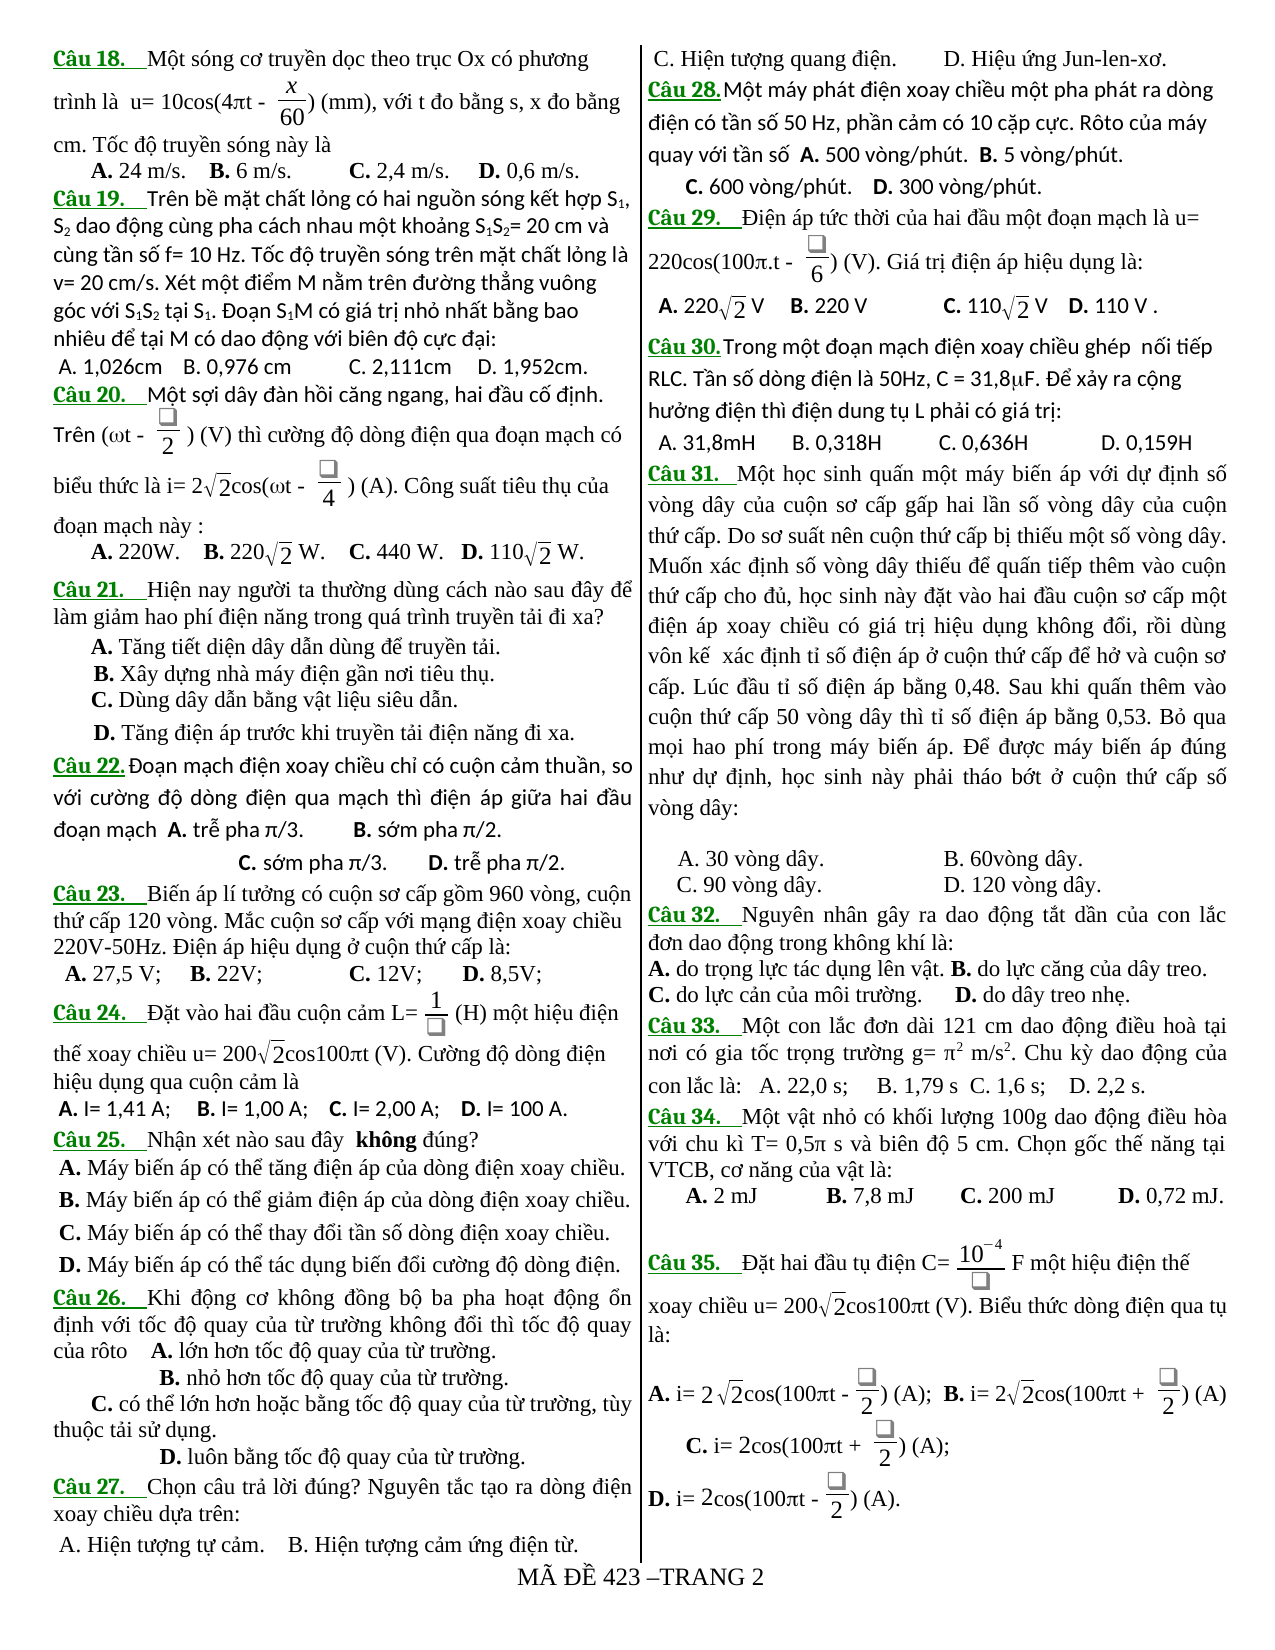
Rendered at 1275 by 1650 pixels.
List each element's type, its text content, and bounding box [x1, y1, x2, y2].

list A. I= 1,41 A; B. I= 1,00 A; C. I= 2,00 A; D. I= 100 A. [53, 1094, 633, 1122]
list Một sợi dây đàn hồi căng ngang, hai đầu cố định. Trên (t - ) (V) thì cường độ dòng điện qua đoạn mạch có biểu thức là i= 2cos(t - ) (A). Công suất tiêu thụ của đoạn mạch này : [53, 380, 633, 538]
list Đặt hai đầu tụ điện C= F một hiệu điện thế xoay chiều u= 200cos100t (V). Biểu thức dòng điện qua tụ là: [648, 1235, 1228, 1347]
text C. 90 vòng dây. D. 120 vòng dây. [648, 871, 1228, 897]
text B. nhỏ hơn tốc độ quay của từ trường. [53, 1364, 633, 1390]
text A. Máy biến áp có thể tăng điện áp của dòng điện xoay chiều. [53, 1153, 633, 1180]
list C. sớm pha π/3. D. trễ pha π/2. [53, 848, 633, 876]
list A. 220 V B. 220 V C. 110 V D. 110 V . [648, 291, 1228, 326]
text A. 2 mJ B. 7,8 mJ C. 200 mJ D. 0,72 mJ. [648, 1183, 1228, 1209]
list Một sóng cơ truyền dọc theo trục Ox có phương trình là u= 10cos(4t - ) (mm), với t đo bằng s, x đo bằng cm. Tốc độ truyền sóng này là [53, 45, 633, 157]
list Hiện nay người ta thường dùng cách nào sau đây để làm giảm hao phí điện năng trong quá trình truyền tải đi xa? [53, 576, 633, 629]
list Nhận xét nào sau đây không đúng? [53, 1126, 633, 1153]
list Chọn câu trả lời đúng? Nguyên tắc tạo ra dòng điện xoay chiều dựa trên: [53, 1473, 633, 1527]
list Biến áp lí tưởng có cuộn sơ cấp gồm 960 vòng, cuộn thứ cấp 120 vòng. Mắc cuộn sơ cấp với mạng điện xoay chiều 220V-50Hz. Điện áp hiệu dụng ở cuộn thứ cấp là: [53, 880, 633, 960]
text B. Máy biến áp có thể giảm điện áp của dòng điện xoay chiều. [53, 1186, 633, 1212]
list Điện áp tức thời của hai đầu một đoạn mạch là u= 220cos(100.t - ) (V). Giá trị điện áp hiệu dụng là: [648, 204, 1228, 287]
text A. Tăng tiết diện dây dẫn dùng để truyền tải. [53, 633, 633, 660]
text A. do trọng lực tác dụng lên vật. B. do lực căng của dây treo. [648, 955, 1228, 981]
text A. 30 vòng dây. B. 60vòng dây. [648, 844, 1228, 871]
text B. Xây dựng nhà máy điện gần nơi tiêu thụ. [53, 660, 633, 686]
list Trên bề mặt chất lỏng có hai nguồn sóng kết hợp S1, S2 dao động cùng pha cách nhau một khoảng S1S2= 20 cm và cùng tần số f= 10 Hz. Tốc độ truyền sóng trên mặt chất lỏng là v= 20 cm/s. Xét một điểm M nằm trên đường thẳng vuông góc với S1S2 tại S1. Đoạn S1M có giá trị nhỏ nhất bằng bao nhiêu để tại M có dao động với biên độ cực đại: [53, 184, 633, 352]
list Khi động cơ không đồng bộ ba pha hoạt động ổn định với tốc độ quay của từ trường không đổi thì tốc độ quay của rôto A. lớn hơn tốc độ quay của từ trường. [53, 1284, 633, 1364]
text D. luôn bằng tốc độ quay của từ trường. [53, 1443, 633, 1469]
text C. i= cos(100t + ) (A); D. i= cos(100t - ) (A). [648, 1420, 1228, 1524]
text A. Hiện tượng tự cảm. B. Hiện tượng cảm ứng điện từ. [53, 1531, 633, 1557]
text D. Máy biến áp có thể tác dụng biến đổi cường độ dòng điện. [53, 1251, 633, 1278]
text A. 220W. B. 220 W. C. 440 W. D. 110 W. [53, 538, 633, 572]
list Một máy phát điện xoay chiều một pha phát ra dòng điện có tần số 50 Hz, phần cảm có 10 cặp cực. Rôto của máy quay với tần số A. 500 vòng/phút. B. 5 vòng/phút. C. 600 vòng/phút. D. 300 vòng/phút. [648, 75, 1228, 200]
text C. có thể lớn hơn hoặc bằng tốc độ quay của từ trường, tùy thuộc tải sử dụng. [53, 1390, 633, 1443]
text C. do lực cản của môi trường. D. do dây treo nhẹ. [648, 981, 1228, 1008]
text A. i= cos(100t - ) (A); B. i= 2cos(100t + ) (A) [648, 1368, 1228, 1420]
list Đoạn mạch điện xoay chiều chỉ có cuộn cảm thuần, so với cường độ dòng điện qua mạch thì điện áp giữa hai đầu đoạn mạch A. trễ pha π/3. B. sớm pha π/2. [53, 751, 633, 844]
text C. Máy biến áp có thể thay đổi tần số dòng điện xoay chiều. [53, 1219, 633, 1245]
text C. Hiện tượng quang điện. D. Hiệu ứng Jun-len-xơ. [648, 45, 1228, 71]
list Đặt vào hai đầu cuộn cảm L= (H) một hiệu điện thế xoay chiều u= 200cos100t (V). Cường độ dòng điện hiệu dụng qua cuộn cảm là [53, 986, 633, 1094]
list A. 1,026cm B. 0,976 cm C. 2,111cm D. 1,952cm. [53, 352, 633, 380]
list A. 31,8mH B. 0,318H C. 0,636H D. 0,159H [648, 428, 1228, 456]
text C. Dùng dây dẫn bằng vật liệu siêu dẫn. [53, 686, 633, 712]
text D. Tăng điện áp trước khi truyền tải điện năng đi xa. [53, 719, 633, 745]
text A. 27,5 V; B. 22V; C. 12V; D. 8,5V; [53, 960, 633, 986]
list Trong một đoạn mạch điện xoay chiều ghép nối tiếp RLC. Tần số dòng điện là 50Hz, C = 31,8F. Để xảy ra cộng hưởng điện thì điện dung tụ L phải có giá trị: [648, 332, 1228, 424]
list Một con lắc đơn dài 121 cm dao động điều hoà tại nơi có gia tốc trọng trường g= π2 m/s2. Chu kỳ dao động của con lắc là: A. 22,0 s; B. 1,79 s C. 1,6 s; D. 2,2 s. [648, 1012, 1228, 1099]
list Một học sinh quấn một máy biến áp với dự định số vòng dây của cuộn sơ cấp gấp hai lần số vòng dây của cuộn thứ cấp. Do sơ suất nên cuộn thứ cấp bị thiếu một số vòng dây. Muốn xác định số vòng dây thiếu để quấn tiếp thêm vào cuộn thứ cấp cho đủ, học sinh này đặt vào hai đầu cuộn sơ cấp một điện áp xoay chiều có giá trị hiệu dụng không đổi, rồi dùng vôn kế xác định tỉ số điện áp ở cuộn thứ cấp để hở và cuộn sơ cấp. Lúc đầu tỉ số điện áp bằng 0,48. Sau khi quấn thêm vào cuộn thứ cấp 50 vòng dây thì tỉ số điện áp bằng 0,53. Bỏ qua mọi hao phí trong máy biến áp. Để được máy biến áp đúng như dự định, học sinh này phải tháo bớt ở cuộn thứ cấp số vòng dây: [648, 461, 1228, 820]
list Nguyên nhân gây ra dao động tắt dần của con lắc đơn dao động trong không khí là: [648, 901, 1228, 955]
list Một vật nhỏ có khối lượng 100g dao động điều hòa với chu kì T= 0,5π s và biên độ 5 cm. Chọn gốc thế năng tại VTCB, cơ năng của vật là: [648, 1103, 1228, 1183]
text A. 24 m/s. B. 6 m/s. C. 2,4 m/s. D. 0,6 m/s. [53, 157, 633, 184]
